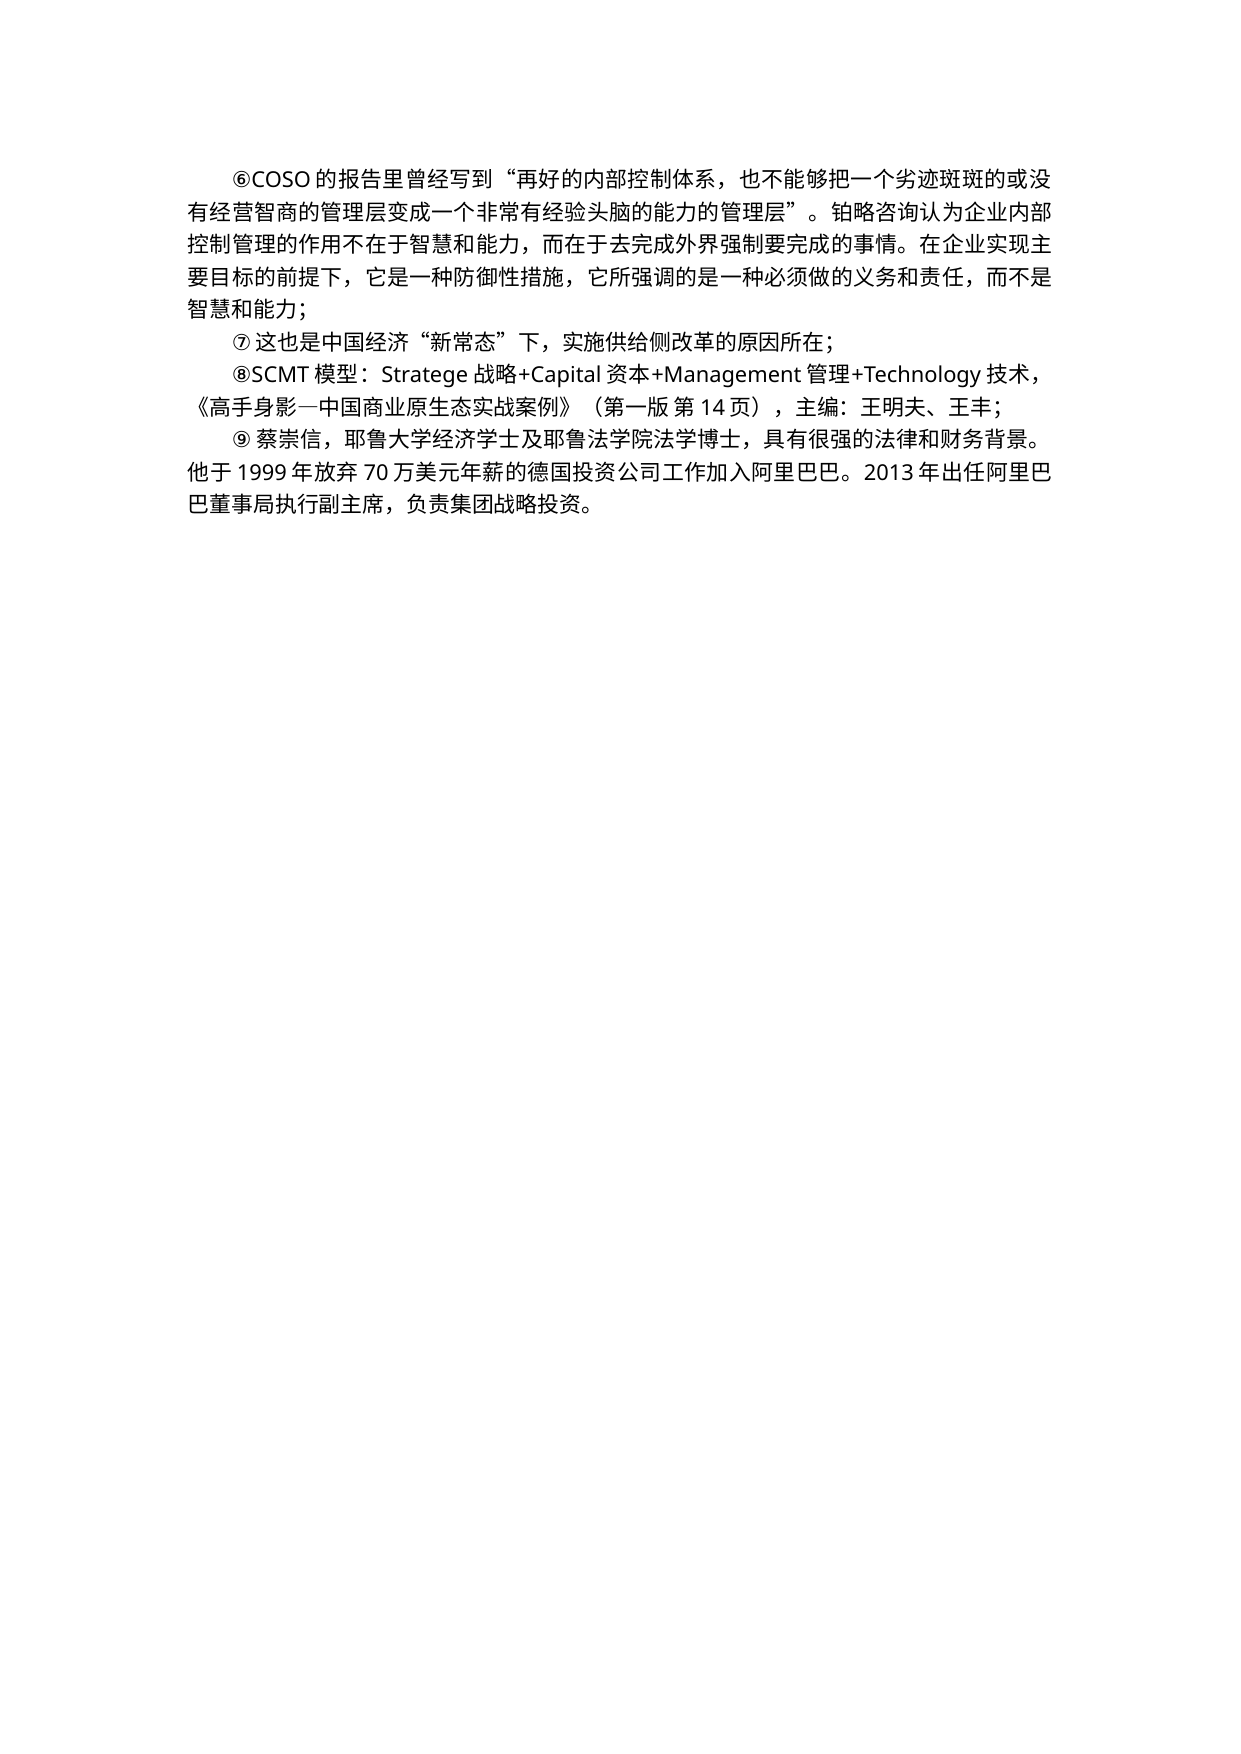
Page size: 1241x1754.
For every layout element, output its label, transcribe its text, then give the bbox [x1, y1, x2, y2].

text ⑨蔡崇信，耶鲁大学经济学士及耶鲁法学院法学博士，具有很强的法律和财务背景。他于1999年放弃70万美元年薪的德国投资公司工作加入阿里巴巴。2013年出任阿里巴巴董事局执行副主席，负责集团战略投资。 [187, 422, 1053, 519]
text ⑥COSO的报告里曾经写到“再好的内部控制体系，也不能够把一个劣迹斑斑的或没有经营智商的管理层变成一个非常有经验头脑的能力的管理层”。铂略咨询认为企业内部控制管理的作用不在于智慧和能力，而在于去完成外界强制要完成的事情。在企业实现主要目标的前提下，它是一种防御性措施，它所强调的是一种必须做的义务和责任，而不是智慧和能力； [187, 162, 1053, 324]
text ⑦这也是中国经济“新常态”下，实施供给侧改革的原因所在； [187, 324, 1053, 357]
text ⑧SCMT模型：Stratege战略+Capital资本+Management管理+Technology技术，《高手身影—中国商业原生态实战案例》（第一版 第14页），主编：王明夫、王丰； [187, 357, 1053, 422]
